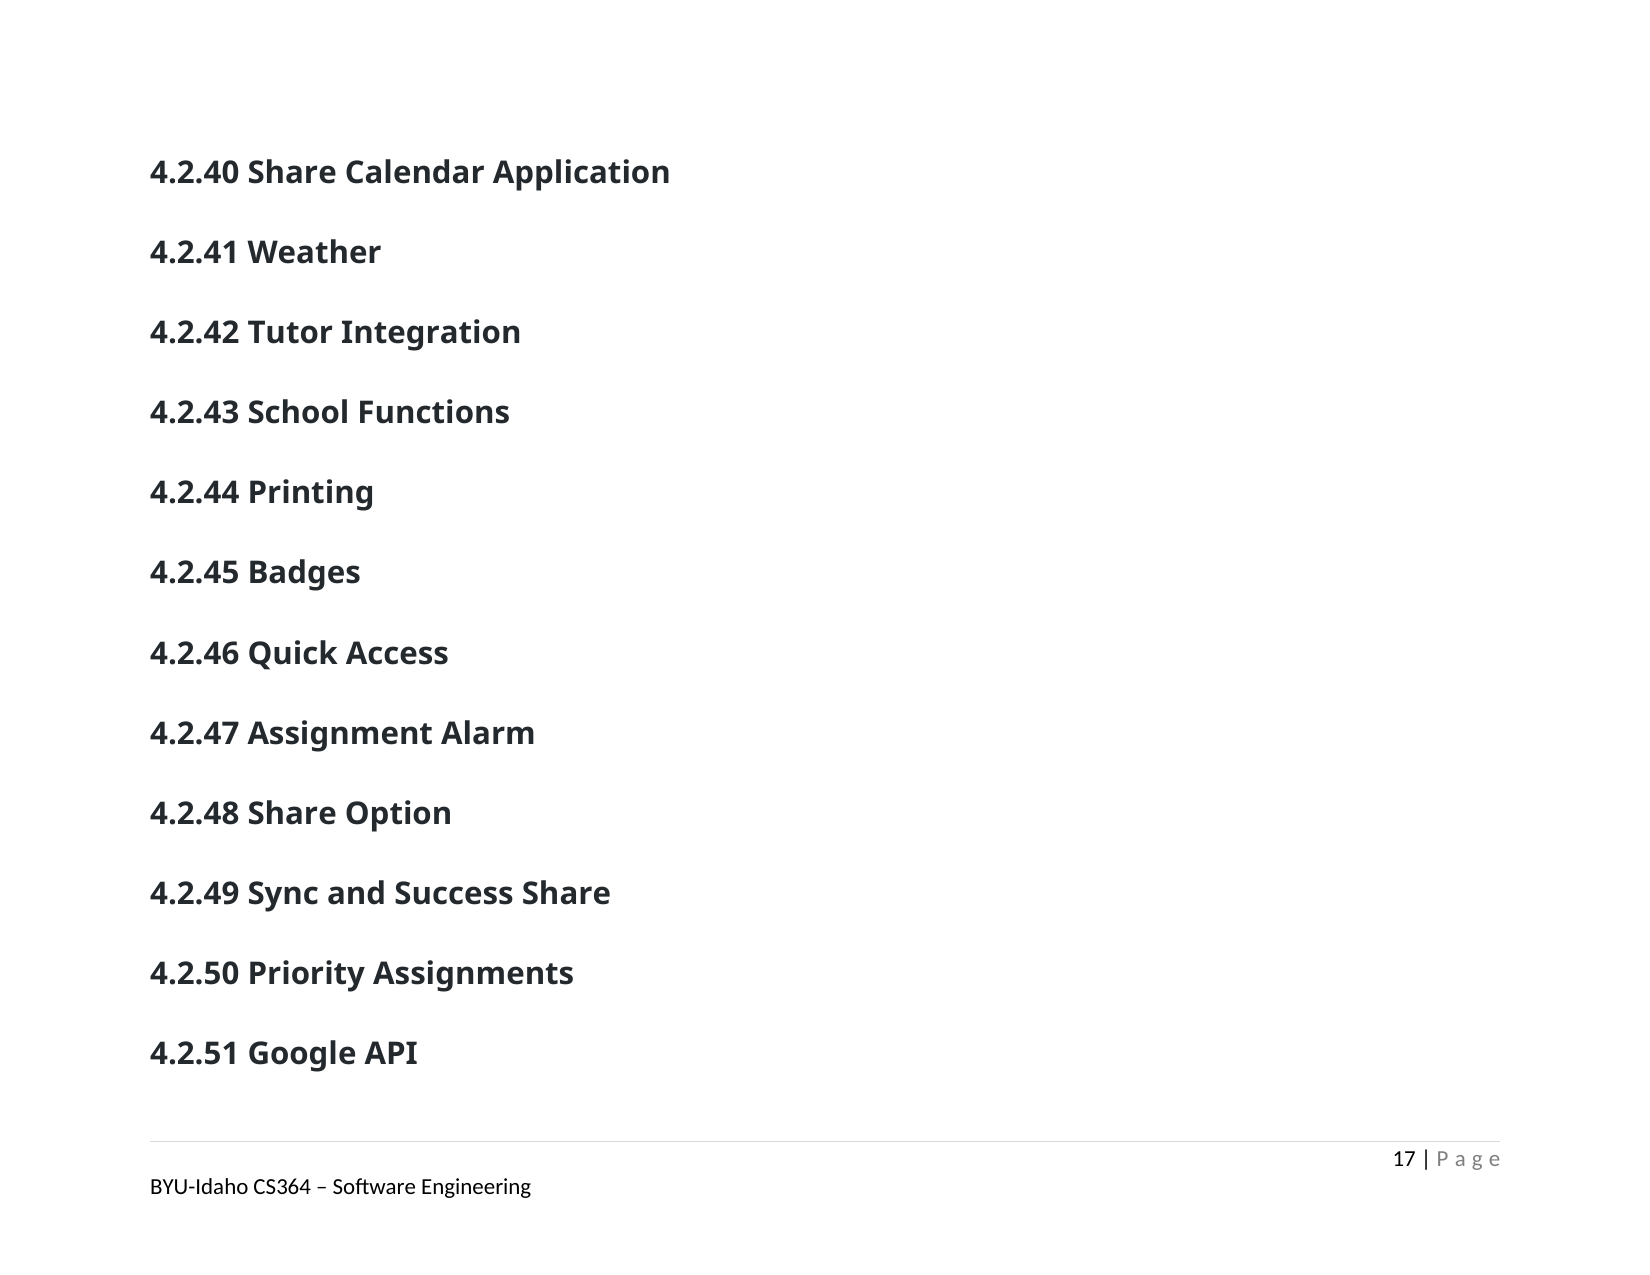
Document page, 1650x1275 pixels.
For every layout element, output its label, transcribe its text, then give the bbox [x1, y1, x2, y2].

text 4.2.46 Quick Access [150, 631, 1500, 673]
text 4.2.43 School Functions [150, 390, 1500, 433]
text 4.2.45 Badges [150, 551, 1500, 593]
text 4.2.48 Share Option [150, 791, 1500, 833]
text 4.2.49 Sync and Success Share [150, 871, 1500, 913]
text 4.2.47 Assignment Alarm [150, 711, 1500, 753]
text 4.2.42 Tutor Integration [150, 310, 1500, 353]
text 4.2.51 Google API [150, 1031, 1500, 1074]
text 4.2.50 Priority Assignments [150, 951, 1500, 994]
text 4.2.40 Share Calendar Application [150, 150, 1500, 193]
text 4.2.44 Printing [150, 470, 1500, 513]
text 4.2.41 Weather [150, 230, 1500, 273]
